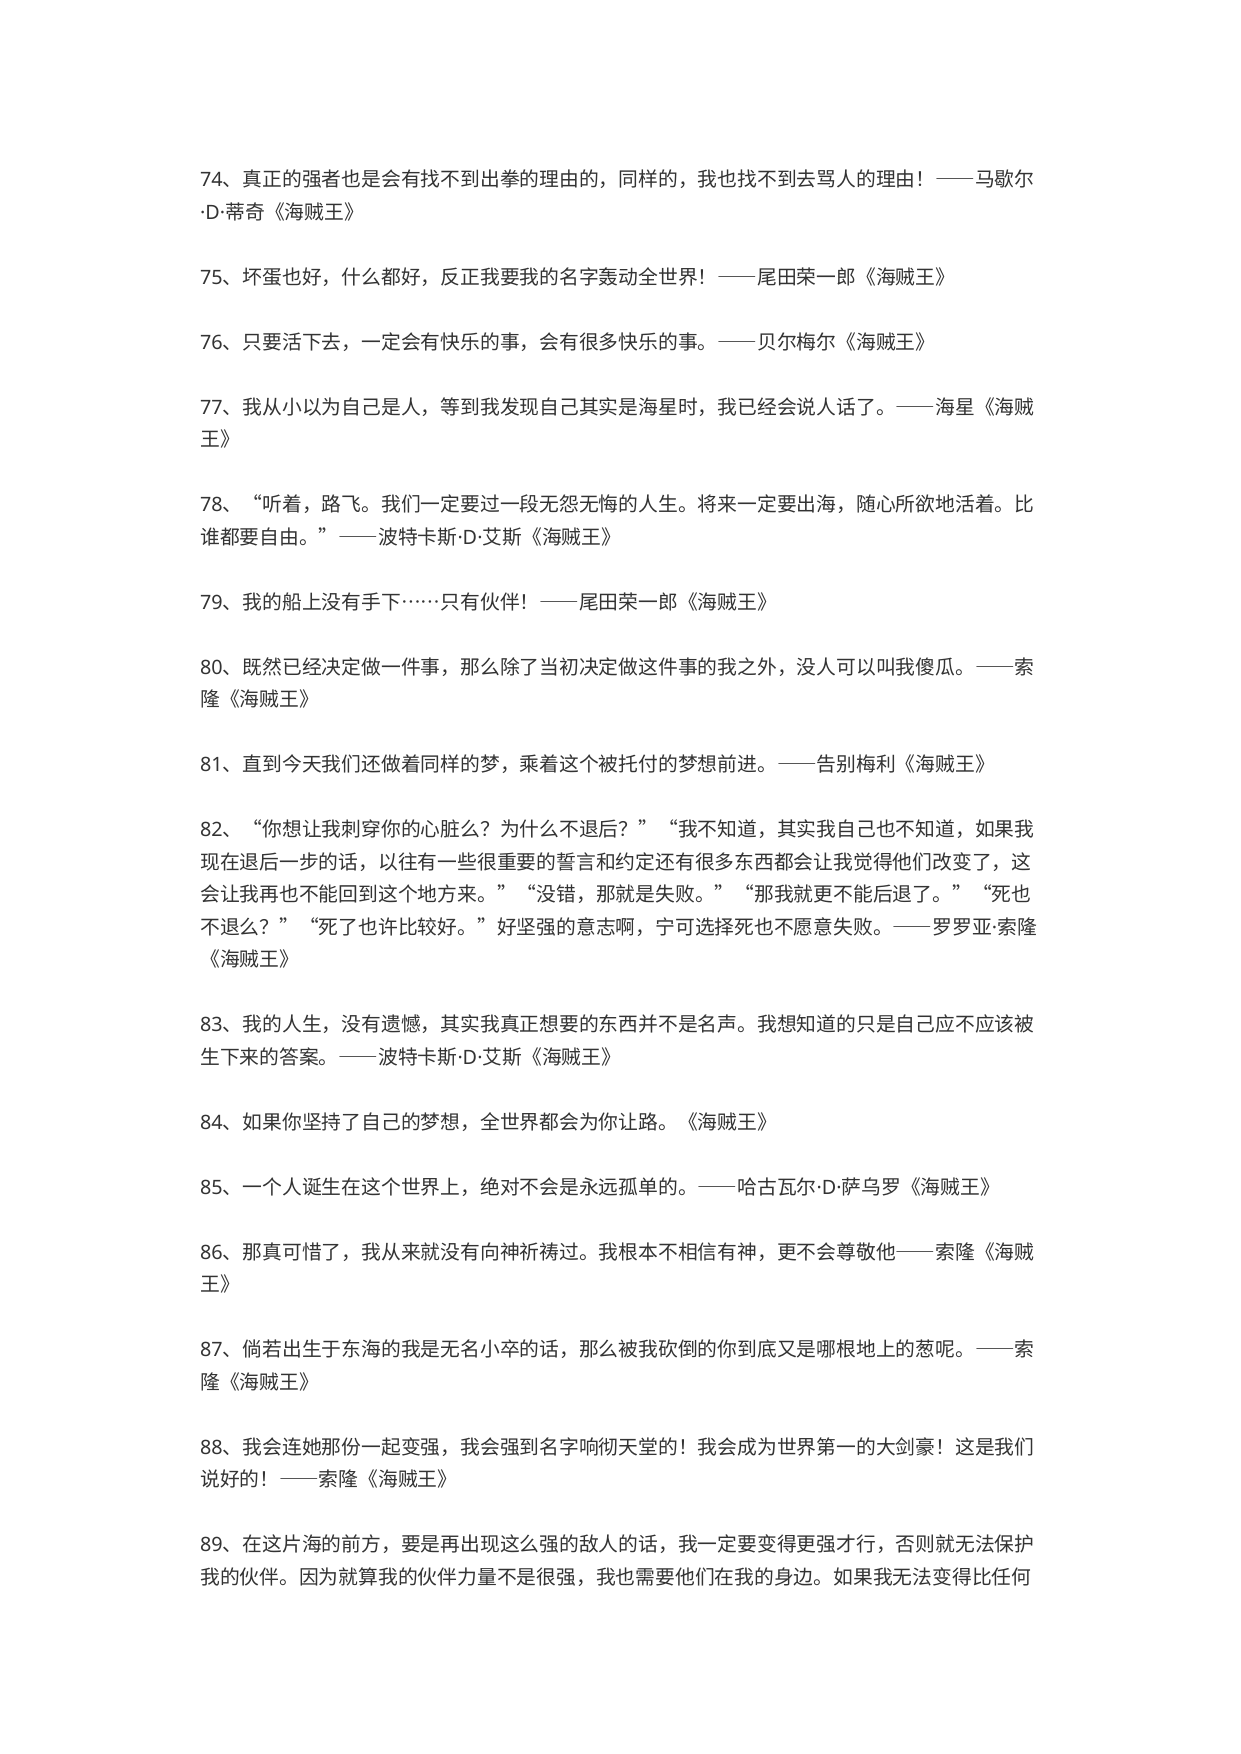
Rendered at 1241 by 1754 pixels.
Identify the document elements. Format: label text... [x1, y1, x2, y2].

text 86、那真可惜了，我从来就没有向神祈祷过。我根本不相信有神，更不会尊敬他——索隆《海贼王》 [200, 1234, 1040, 1299]
text 82、“你想让我刺穿你的心脏么？为什么不退后？”“我不知道，其实我自己也不知道，如果我现在退后一步的话，以往有一些很重要的誓言和约定还有很多东西都会让我觉得他们改变了，这会让我再也不能回到这个地方来。”“没错，那就是失败。”“那我就更不能后退了。”“死也不退么？”“死了也许比较好。”好坚强的意志啊，宁可选择死也不愿意失败。——罗罗亚·索隆《海贼王》 [200, 812, 1040, 974]
text 74、真正的强者也是会有找不到出拳的理由的，同样的，我也找不到去骂人的理由！——马歇尔·D·蒂奇《海贼王》 [200, 162, 1040, 227]
text 84、如果你坚持了自己的梦想，全世界都会为你让路。《海贼王》 [200, 1104, 1040, 1137]
text 88、我会连她那份一起变强，我会强到名字响彻天堂的！我会成为世界第一的大剑豪！这是我们说好的！——索隆《海贼王》 [200, 1429, 1040, 1494]
text 77、我从小以为自己是人，等到我发现自己其实是海星时，我已经会说人话了。——海星《海贼王》 [200, 389, 1040, 454]
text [200, 1527, 1040, 1592]
text 78、“听着，路飞。我们一定要过一段无怨无悔的人生。将来一定要出海，随心所欲地活着。比谁都要自由。”——波特卡斯·D·艾斯《海贼王》 [200, 487, 1040, 552]
text 79、我的船上没有手下……只有伙伴！——尾田荣一郎《海贼王》 [200, 584, 1040, 617]
text 75、坏蛋也好，什么都好，反正我要我的名字轰动全世界！——尾田荣一郎《海贼王》 [200, 259, 1040, 292]
text 76、只要活下去，一定会有快乐的事，会有很多快乐的事。——贝尔梅尔《海贼王》 [200, 324, 1040, 357]
text 81、直到今天我们还做着同样的梦，乘着这个被托付的梦想前进。——告别梅利《海贼王》 [200, 747, 1040, 779]
text 85、一个人诞生在这个世界上，绝对不会是永远孤单的。——哈古瓦尔·D·萨乌罗《海贼王》 [200, 1169, 1040, 1202]
text 83、我的人生，没有遗憾，其实我真正想要的东西并不是名声。我想知道的只是自己应不应该被生下来的答案。——波特卡斯·D·艾斯《海贼王》 [200, 1007, 1040, 1072]
text 80、既然已经决定做一件事，那么除了当初决定做这件事的我之外，没人可以叫我傻瓜。——索隆《海贼王》 [200, 649, 1040, 714]
text 87、倘若出生于东海的我是无名小卒的话，那么被我砍倒的你到底又是哪根地上的葱呢。——索隆《海贼王》 [200, 1332, 1040, 1397]
